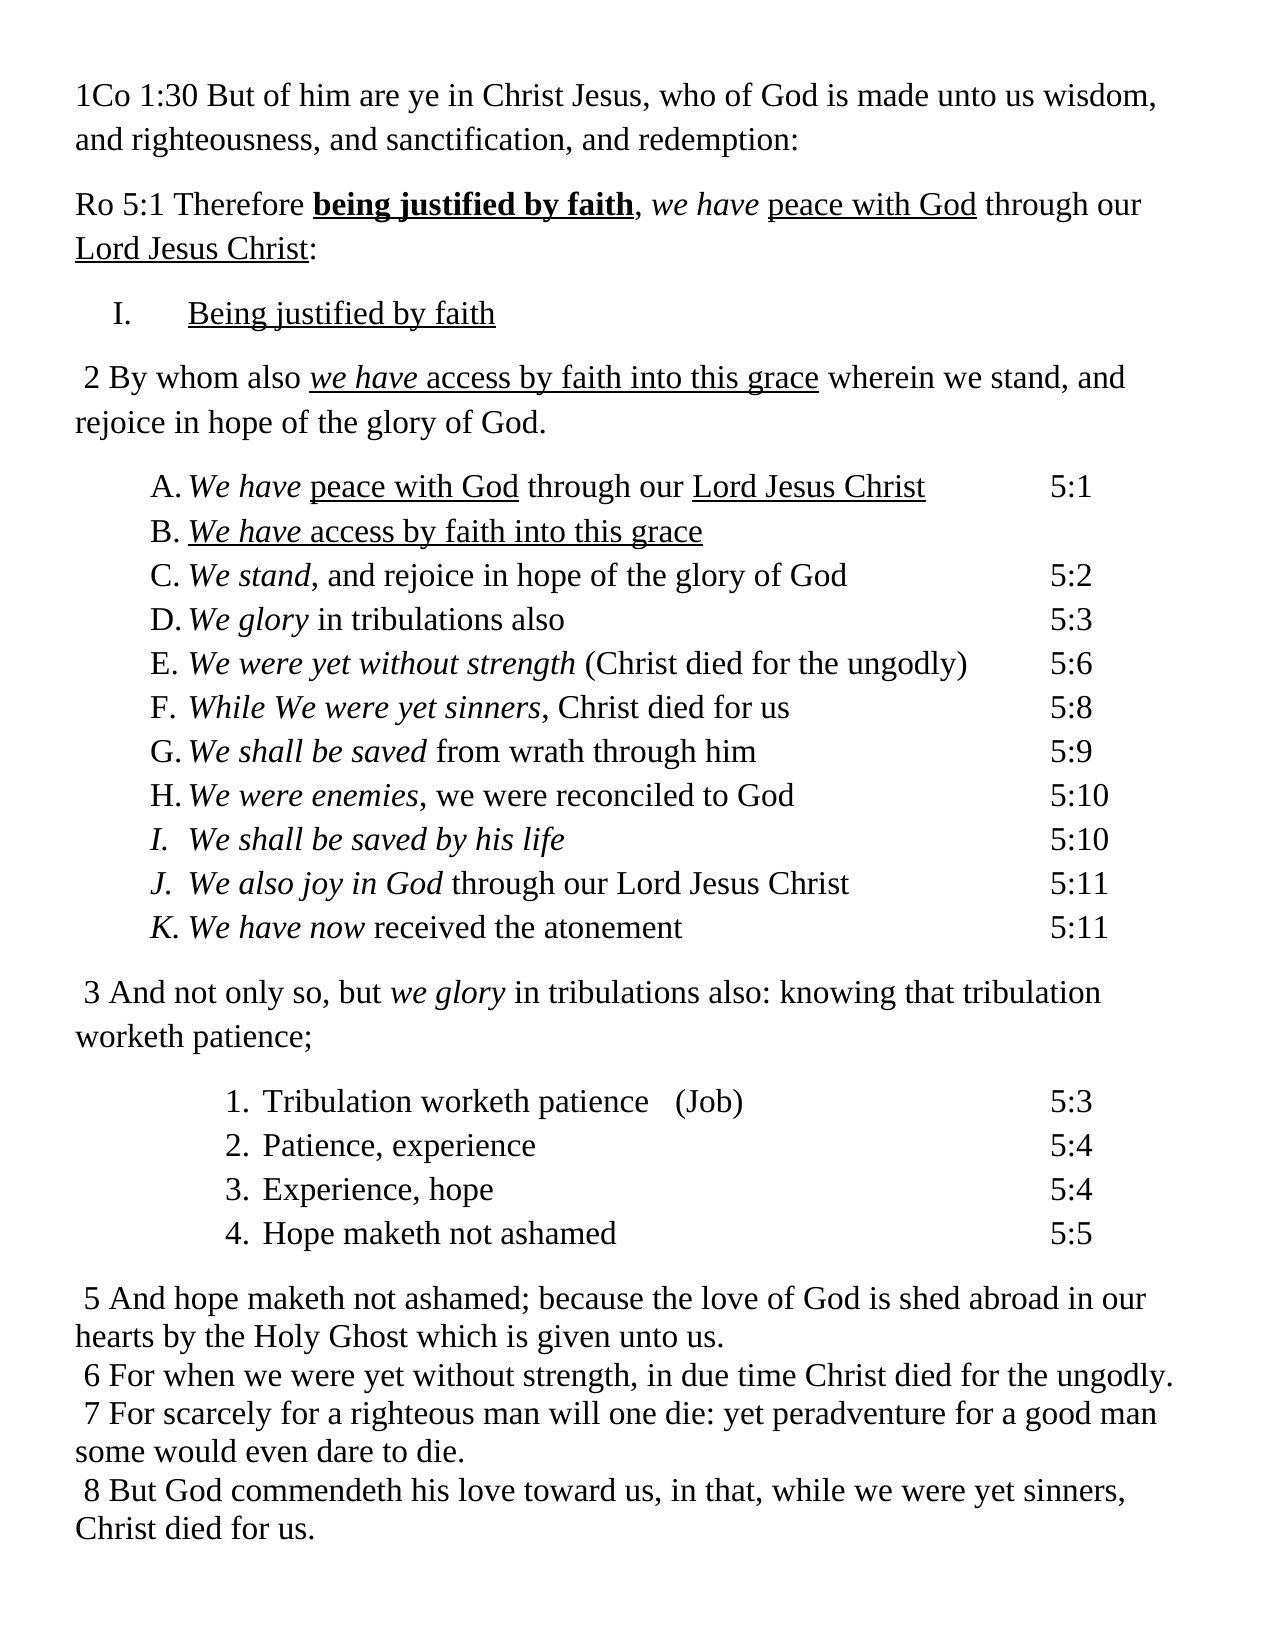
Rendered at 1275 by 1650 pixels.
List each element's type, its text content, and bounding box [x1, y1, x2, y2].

text Ro 5:1 Therefore being justified by faith, we have peace with God through our Lord Jesus Christ: [75, 184, 1200, 266]
text 6 For when we were yet without strength, in due time Christ died for the ungodly. [75, 1355, 1200, 1393]
list We have now received the atonement 5:11 [150, 907, 1200, 946]
list We shall be saved from wrath through him 5:9 [150, 731, 1200, 769]
list We also joy in God through our Lord Jesus Christ 5:11 [150, 863, 1200, 902]
list We stand, and rejoice in hope of the glory of God 5:2 [150, 555, 1200, 593]
text 3 And not only so, but we glory in tribulations also: knowing that tribulation worketh patience; [75, 972, 1200, 1055]
text 2 By whom also we have access by faith into this grace wherein we stand, and rejoice in hope of the glory of God. [75, 358, 1200, 440]
list We have peace with God through our Lord Jesus Christ 5:1 [150, 467, 1200, 505]
list Patience, experience 5:4 [225, 1125, 1200, 1164]
list We have access by faith into this grace [150, 511, 1200, 549]
list We glory in tribulations also 5:3 [150, 599, 1200, 637]
list We shall be saved by his life 5:10 [150, 819, 1200, 858]
text 7 For scarcely for a righteous man will one die: yet peradventure for a good man some would even dare to die. [75, 1393, 1200, 1470]
list We were enemies, we were reconciled to God 5:10 [150, 775, 1200, 813]
list Experience, hope 5:4 [225, 1169, 1200, 1208]
list While We were yet sinners, Christ died for us 5:8 [150, 687, 1200, 725]
list Being justified by faith [112, 293, 1200, 331]
text 1Co 1:30 But of him are ye in Christ Jesus, who of God is made unto us wisdom, and righteousness, and sanctification, and redemption: [75, 75, 1200, 157]
list Hope maketh not ashamed 5:5 [225, 1213, 1200, 1252]
list We were yet without strength (Christ died for the ungodly) 5:6 [150, 643, 1200, 681]
text 8 But God commendeth his love toward us, in that, while we were yet sinners, Christ died for us. [75, 1470, 1200, 1547]
list Tribulation worketh patience (Job) 5:3 [225, 1081, 1200, 1119]
text 5 And hope maketh not ashamed; because the love of God is shed abroad in our hearts by the Holy Ghost which is given unto us. [75, 1278, 1200, 1355]
